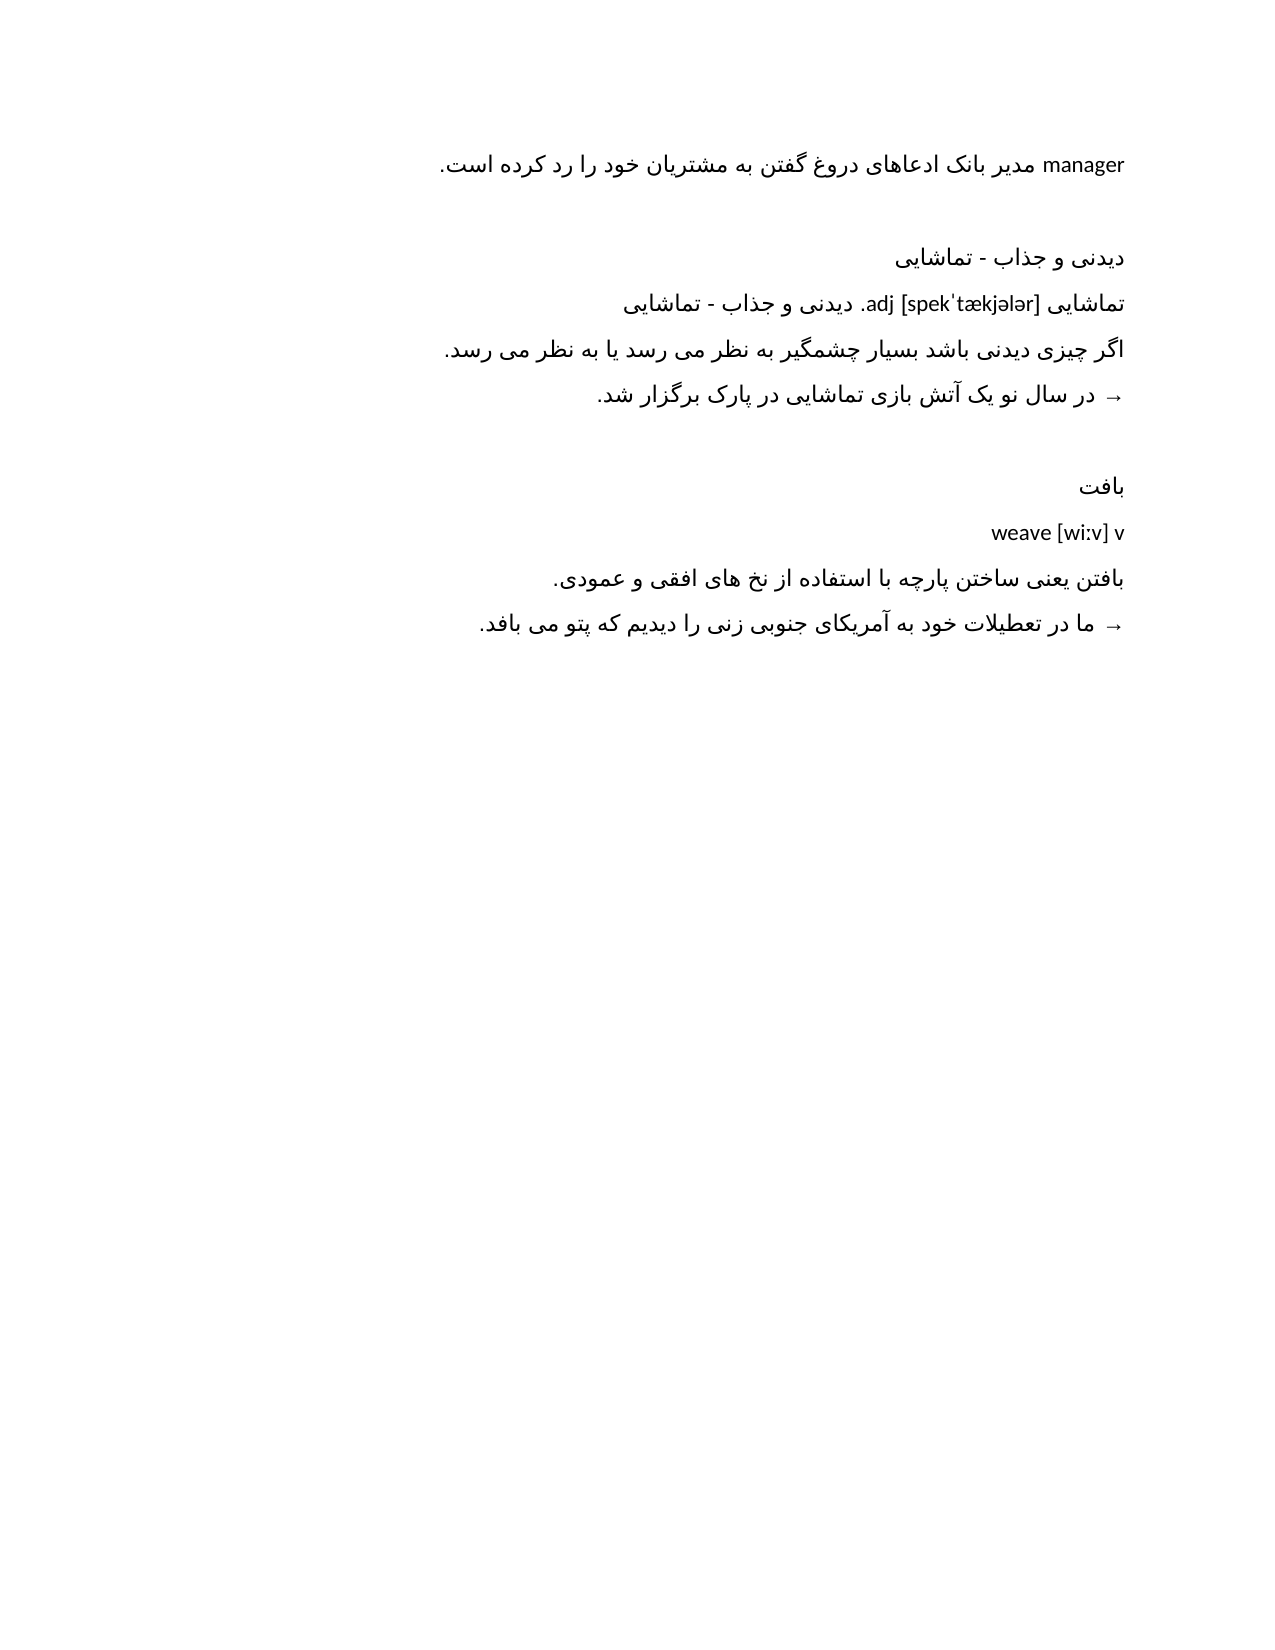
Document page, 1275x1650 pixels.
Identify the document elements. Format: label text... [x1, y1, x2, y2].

text weave [wiːv] v [150, 518, 1125, 546]
text اگر چیزی دیدنی باشد بسیار چشمگیر به نظر می رسد یا به نظر می رسد. [150, 336, 1125, 362]
text manager مدیر بانک ادعاهای دروغ گفتن به مشتریان خود را رد کرده است. [150, 150, 1125, 178]
text دیدنی و جذاب - تماشایی [150, 244, 1125, 270]
text بافت [150, 473, 1125, 499]
text تماشایی [spekˈtækjələr] adj. دیدنی و جذاب - تماشایی [150, 289, 1125, 317]
text بافتن یعنی ساختن پارچه با استفاده از نخ های افقی و عمودی. [150, 565, 1125, 591]
text → ما در تعطیلات خود به آمریکای جنوبی زنی را دیدیم که پتو می بافد. [150, 610, 1125, 636]
text → در سال نو یک آتش بازی تماشایی در پارک برگزار شد. [150, 381, 1125, 407]
